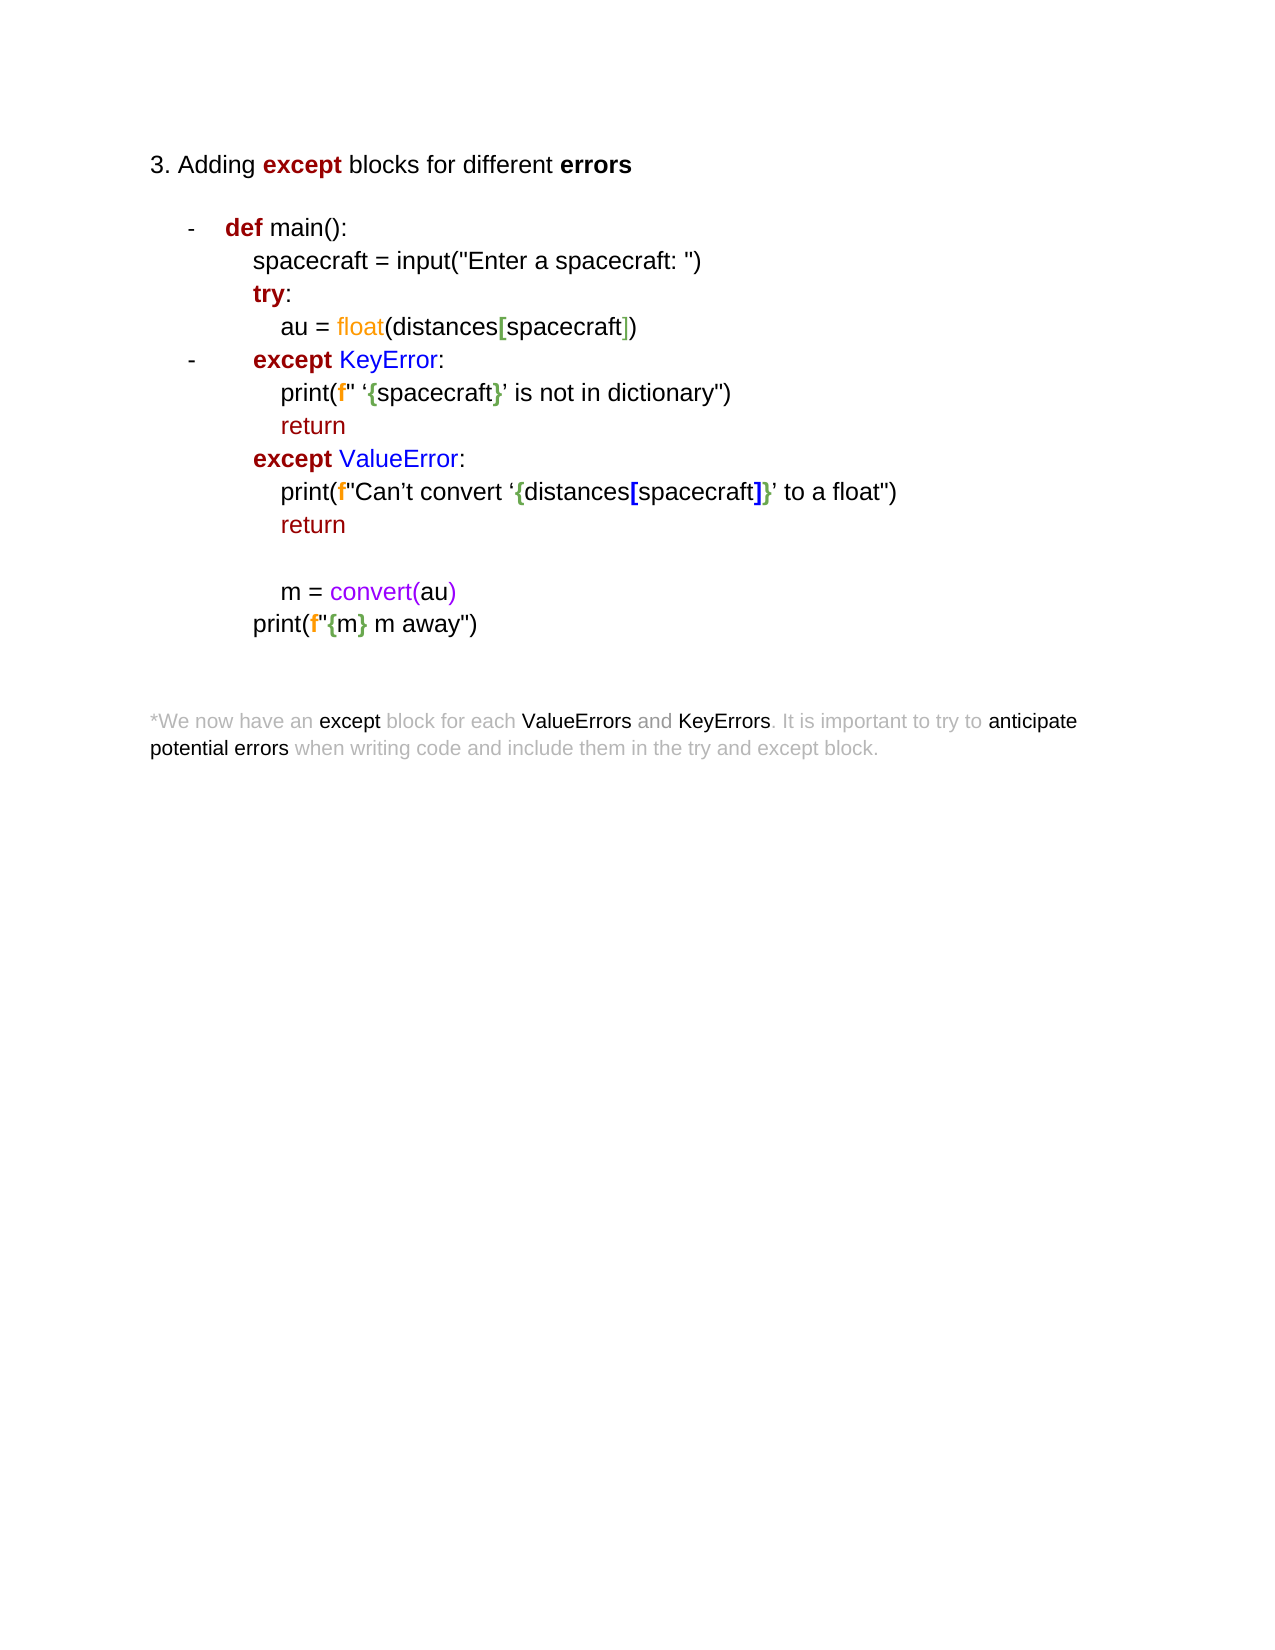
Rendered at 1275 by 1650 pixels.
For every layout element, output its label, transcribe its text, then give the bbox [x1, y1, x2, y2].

text 3. Adding except blocks for different errors [150, 150, 1125, 179]
text except ValueError: [225, 444, 1125, 473]
text print(f" ‘{spacecraft}’ is not in dictionary") [150, 378, 1125, 407]
text print(f"Can’t convert ‘{distances[spacecraft]}’ to a float") [150, 477, 1125, 506]
list except KeyError: [187, 345, 1125, 374]
text return [225, 510, 1125, 539]
text spacecraft = input("Enter a spacecraft: ") [225, 246, 1125, 275]
text print(f"{m} m away") [225, 609, 1125, 638]
text return [225, 411, 1125, 440]
text au = float(distances[spacecraft]) [225, 312, 1125, 341]
text *We now have an except block for each ValueErrors and KeyErrors. It is important to try to anticipate potential errors when writing code and include them in the try and except block. [150, 708, 1125, 760]
text m = convert(au) [225, 576, 1125, 605]
list def main(): [187, 213, 1125, 242]
text try: [225, 279, 1125, 308]
